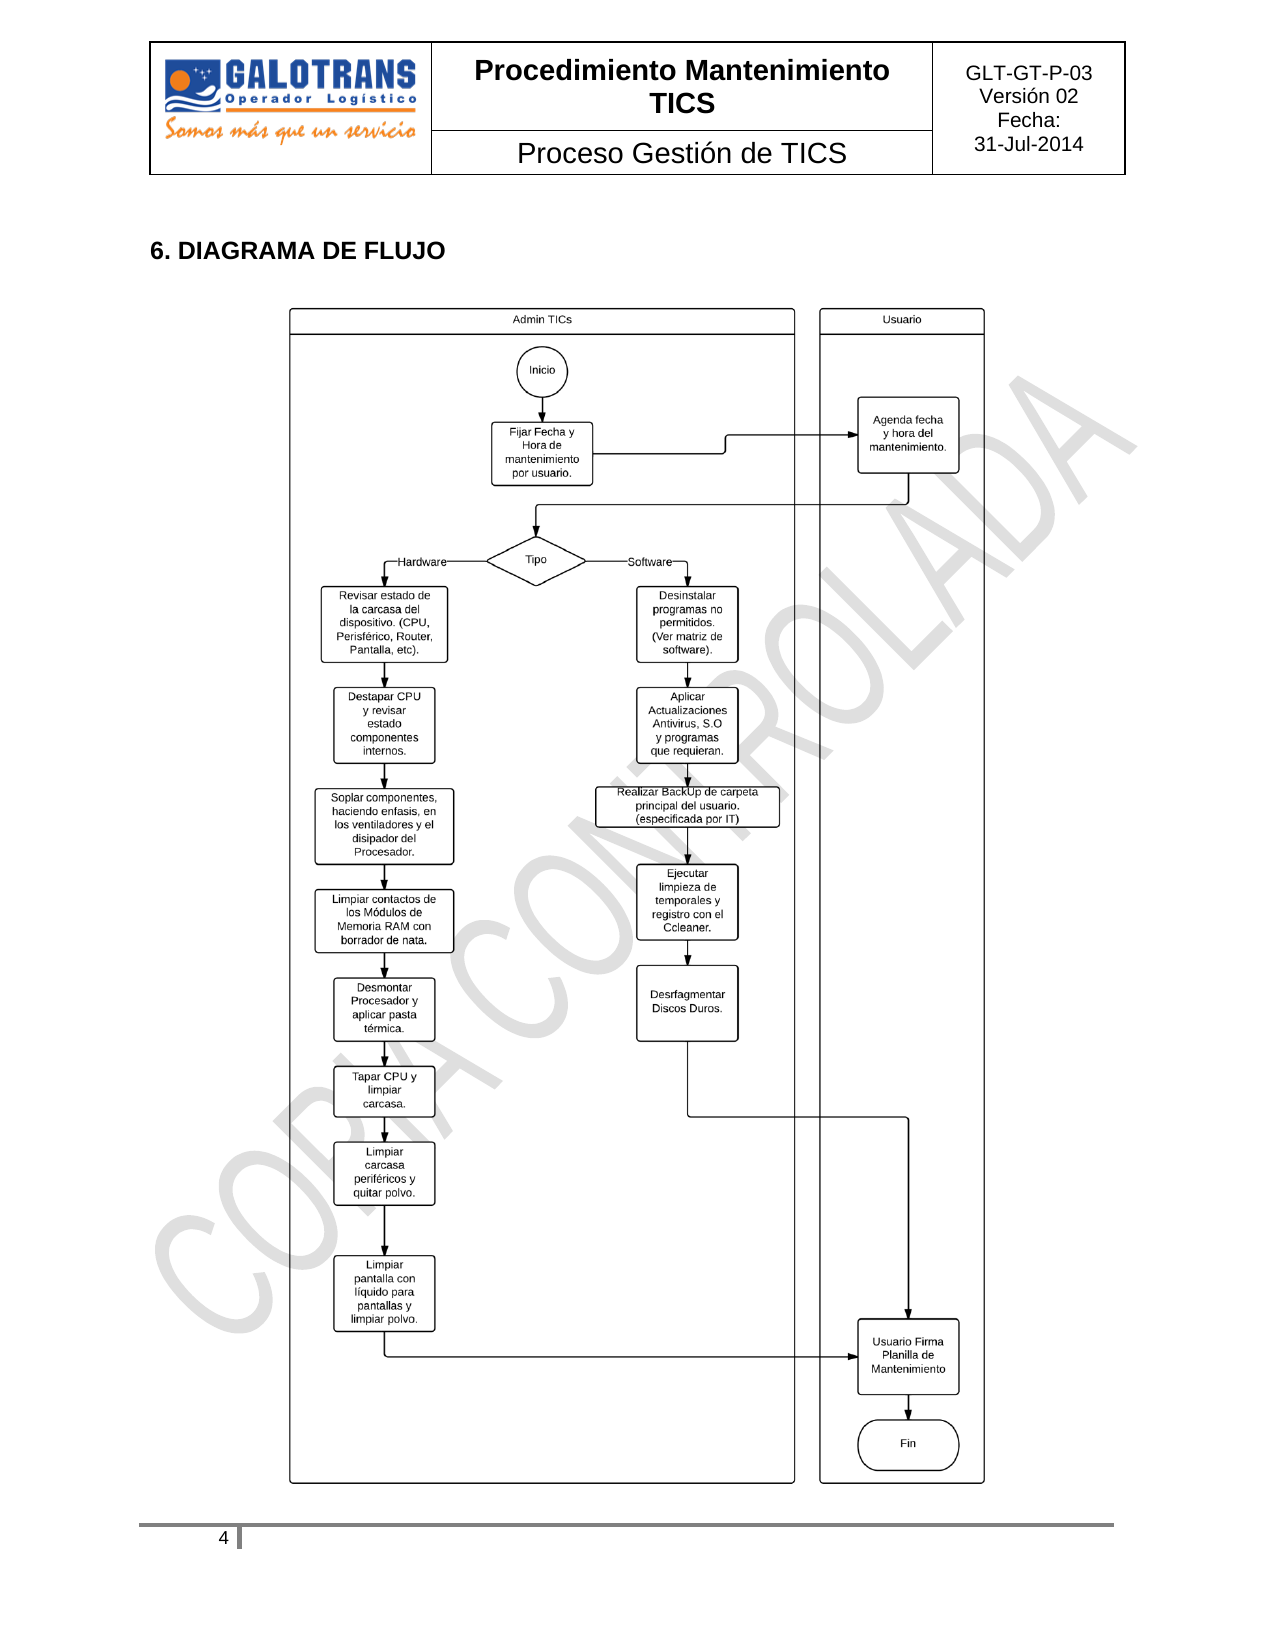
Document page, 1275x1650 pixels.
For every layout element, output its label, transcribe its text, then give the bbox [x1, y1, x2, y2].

list 6. DIAGRAMA DE FLUJO [150, 236, 1125, 265]
picture [157, 56, 423, 144]
picture [283, 302, 992, 1490]
